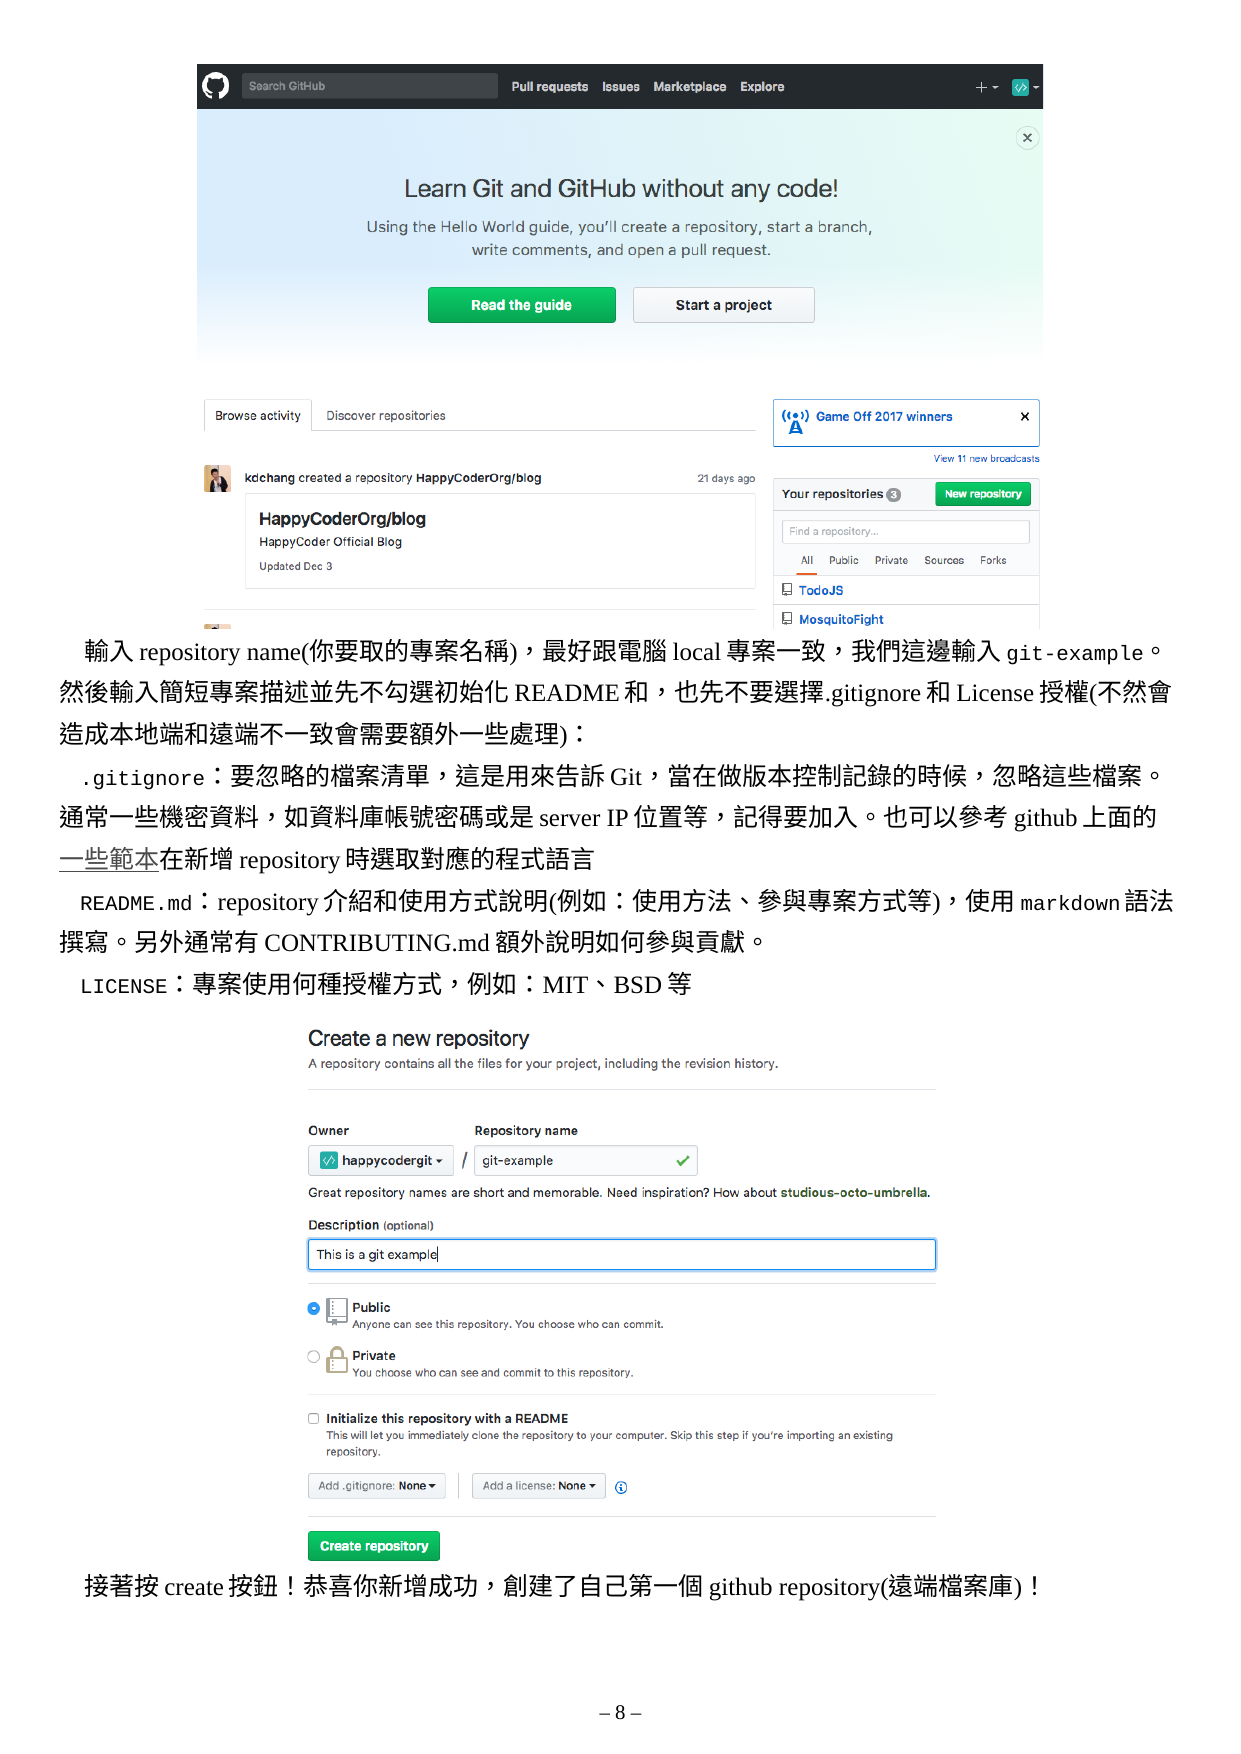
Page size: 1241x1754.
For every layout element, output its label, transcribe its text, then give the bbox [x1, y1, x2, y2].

text .gitignore：要忽略的檔案清單，這是用來告訴Git，當在做版本控制記錄的時候，忽略這些檔案。通常一些機密資料，如資料庫帳號密碼或是server IP位置等，記得要加入。也可以參考github上面的一些範本在新增repository時選取對應的程式語言 [59, 753, 1181, 878]
text 輸入repository name(你要取的專案名稱)，最好跟電腦local專案一致，我們這邊輸入git-example。然後輸入簡短專案描述並先不勾選初始化README和，也先不要選擇.gitignore和License授權(不然會造成本地端和遠端不一致會需要額外一些處理)： [59, 628, 1181, 753]
text 接著按create按鈕！恭喜你新增成功，創建了自己第一個github repository(遠端檔案庫)！ [59, 1563, 1181, 1605]
text README.md：repository介紹和使用方式說明(例如：使用方法、參與專案方式等)，使用markdown語法撰寫。另外通常有CONTRIBUTING.md額外說明如何參與貢獻。 [59, 878, 1181, 962]
text LICENSE：專案使用何種授權方式，例如：MIT、BSD等 [59, 962, 1181, 1003]
picture [197, 64, 1044, 629]
picture [300, 1024, 940, 1564]
